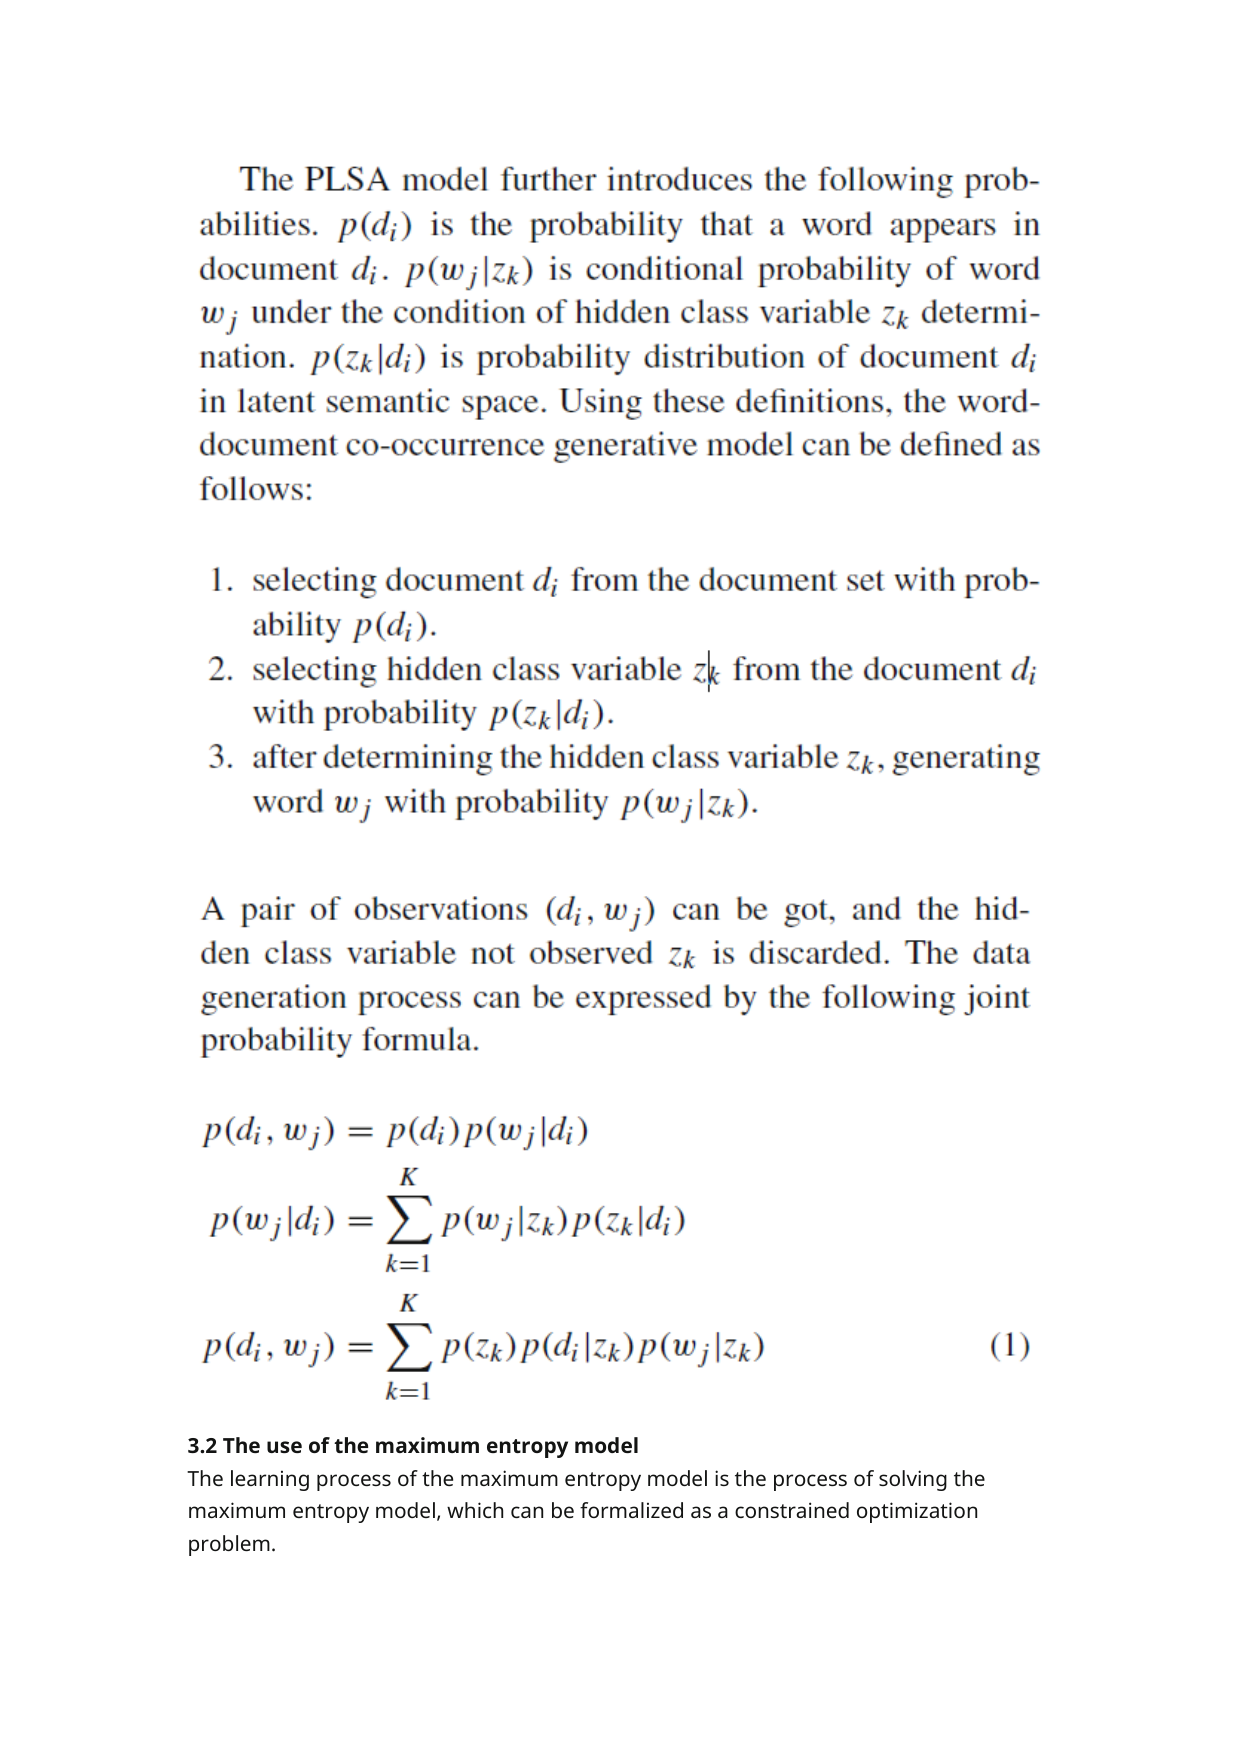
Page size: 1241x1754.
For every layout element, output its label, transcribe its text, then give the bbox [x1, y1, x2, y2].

text The learning process of the maximum entropy model is the process of solving the maximum entropy model, which can be formalized as a constrained optimization problem. [187, 1462, 1053, 1559]
text 3.2 The use of the maximum entropy model [187, 1429, 1053, 1462]
picture [187, 162, 1053, 847]
picture [187, 877, 1053, 1416]
